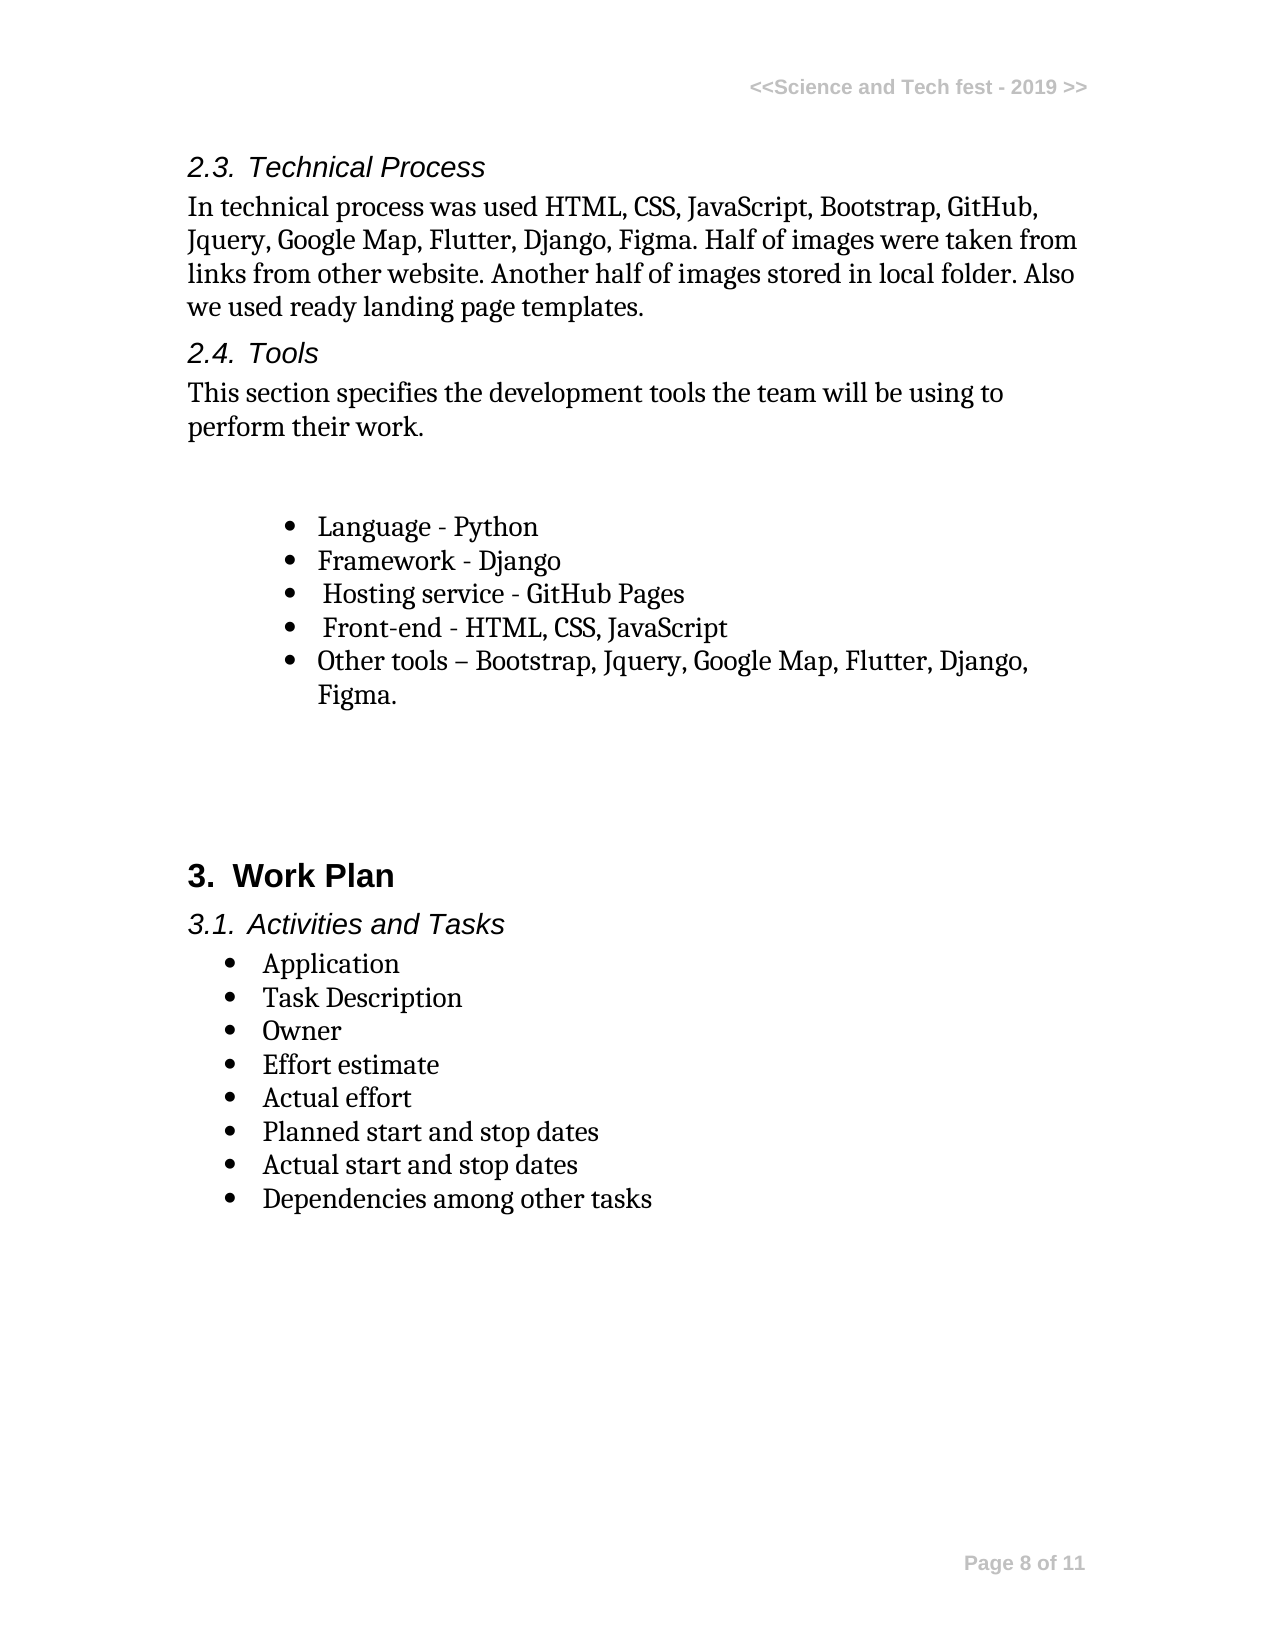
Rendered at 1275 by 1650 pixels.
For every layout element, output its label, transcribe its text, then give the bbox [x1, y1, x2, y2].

list Front-end - HTML, CSS, JavaScript [285, 611, 1087, 644]
list Hosting service - GitHub Pages [285, 577, 1087, 611]
list Task Description [225, 981, 1087, 1014]
list Dependencies among other tasks [225, 1182, 1087, 1216]
list Application [225, 947, 1087, 981]
list Other tools – Bootstrap, Jquery, Google Map, Flutter, Django, Figma. [285, 644, 1087, 712]
list Actual effort [225, 1081, 1087, 1115]
list Effort estimate [225, 1048, 1087, 1081]
list Language - Python [285, 510, 1087, 544]
subtitle Tools [187, 336, 1087, 370]
text This section specifies the development tools the team will be using to perform their work. [187, 376, 1087, 443]
subtitle Work Plan [187, 856, 1087, 895]
list Framework - Django [285, 544, 1087, 577]
list Actual start and stop dates [225, 1148, 1087, 1182]
subtitle Technical Process [187, 150, 1087, 183]
list Owner [225, 1014, 1087, 1048]
list Planned start and stop dates [225, 1115, 1087, 1148]
text In technical process was used HTML, CSS, JavaScript, Bootstrap, GitHub, Jquery, Google Map, Flutter, Django, Figma. Half of images were taken from links from other website. Another half of images stored in local folder. Also we used ready landing page templates. [187, 190, 1087, 324]
subtitle Activities and Tasks [187, 907, 1087, 941]
